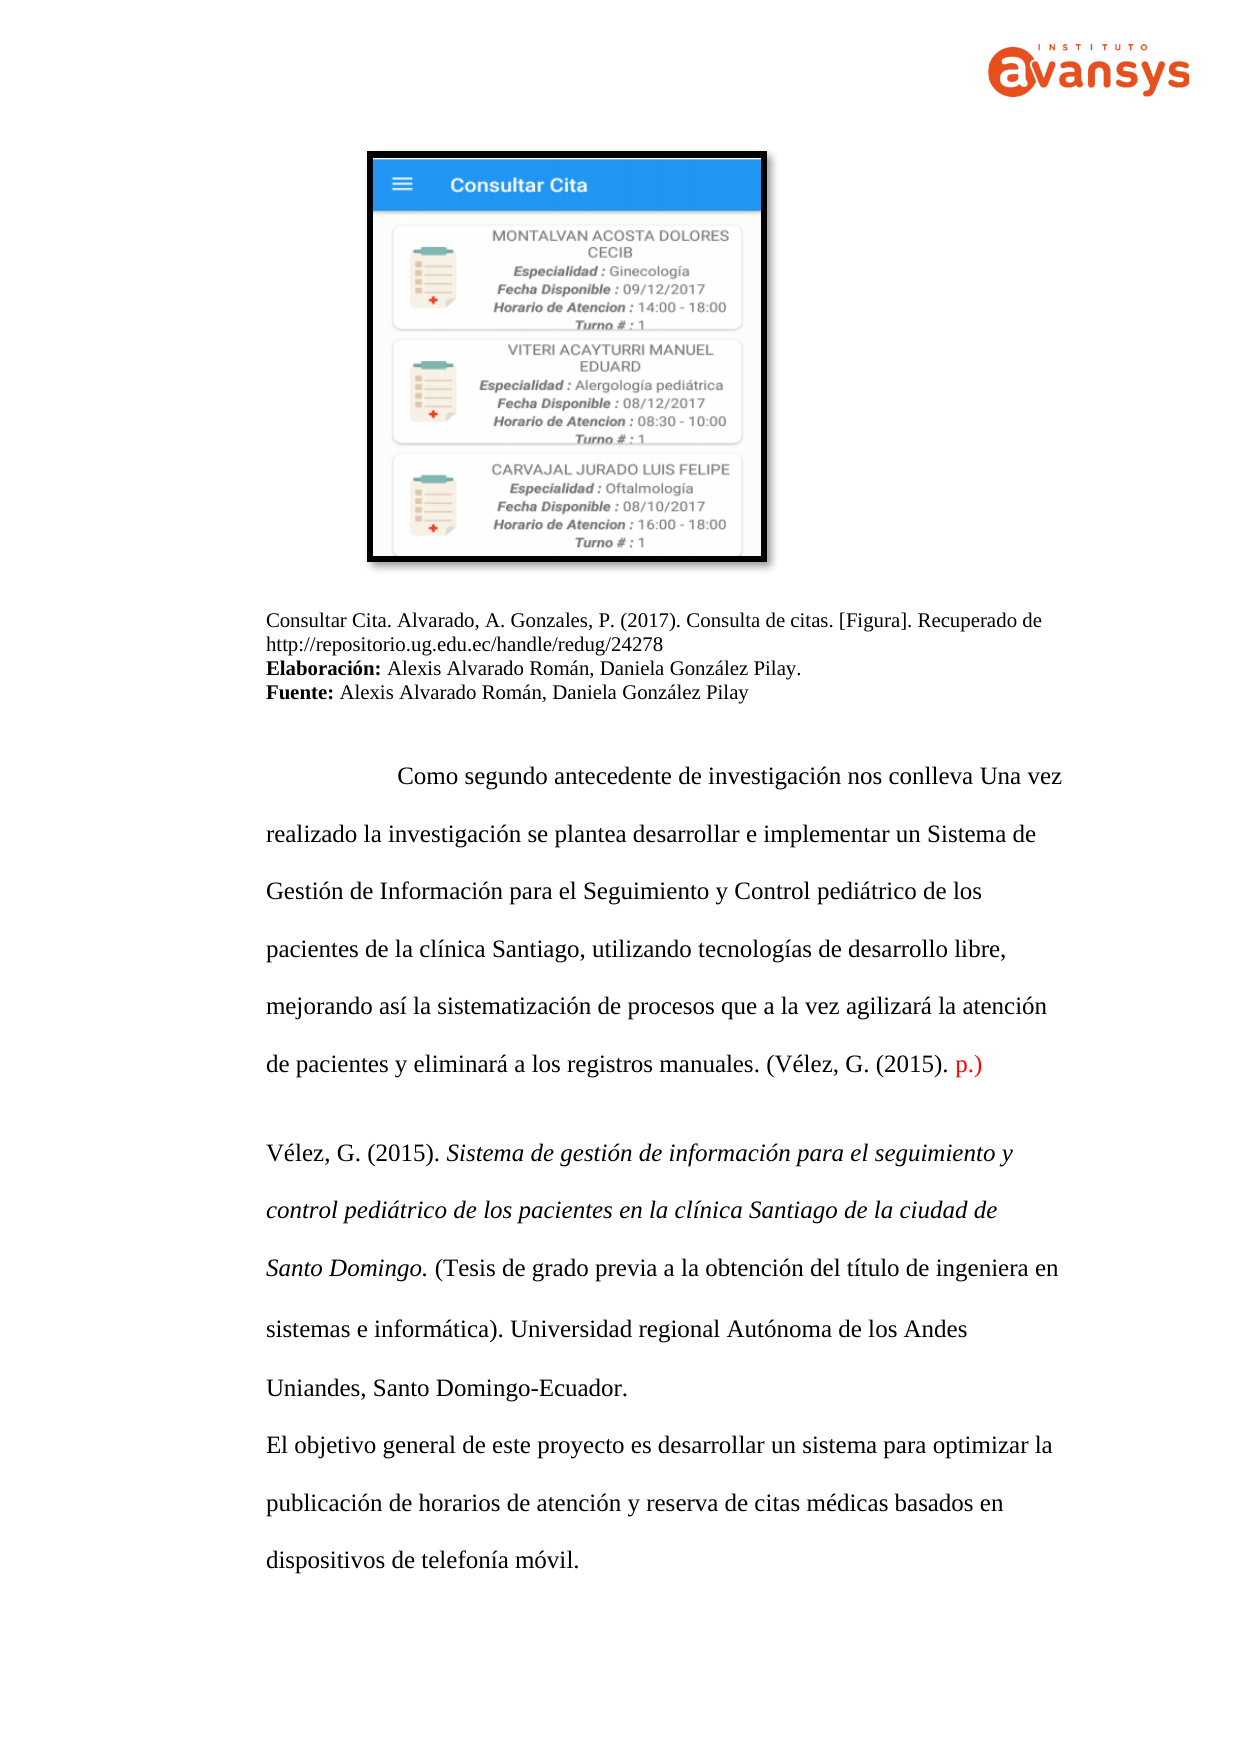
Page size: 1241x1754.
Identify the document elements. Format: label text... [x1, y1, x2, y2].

text El objetivo general de este proyecto es desarrollar un sistema para optimizar la publicación de horarios de atención y reserva de citas médicas basados en dispositivos de telefonía móvil. [266, 1430, 1063, 1574]
text Consultar Cita. Alvarado, A. Gonzales, P. (2017). Consulta de citas. [Figura]. Recuperado de http://repositorio.ug.edu.ec/handle/redug/24278 [266, 608, 1063, 656]
picture [373, 158, 761, 556]
text Vélez, G. (2015). Sistema de gestión de información para el seguimiento y control pediátrico de los pacientes en la clínica Santiago de la ciudad de Santo Domingo. (Tesis de grado previa a la obtención del título de ingeniera en sistemas e informática). Universidad regional Autónoma de los Andes Uniandes, Santo Domingo-Ecuador. [266, 1138, 1063, 1401]
text Fuente: Alexis Alvarado Román, Daniela González Pilay [266, 680, 1063, 704]
text Elaboración: Alexis Alvarado Román, Daniela González Pilay. [266, 656, 1063, 680]
picture [988, 44, 1190, 97]
text Como segundo antecedente de investigación nos conlleva Una vez realizado la investigación se plantea desarrollar e implementar un Sistema de Gestión de Información para el Seguimiento y Control pediátrico de los pacientes de la clínica Santiago, utilizando tecnologías de desarrollo libre, mejorando así la sistematización de procesos que a la vez agilizará la atención de pacientes y eliminará a los registros manuales. (Vélez, G. (2015). p.) [266, 761, 1063, 1078]
